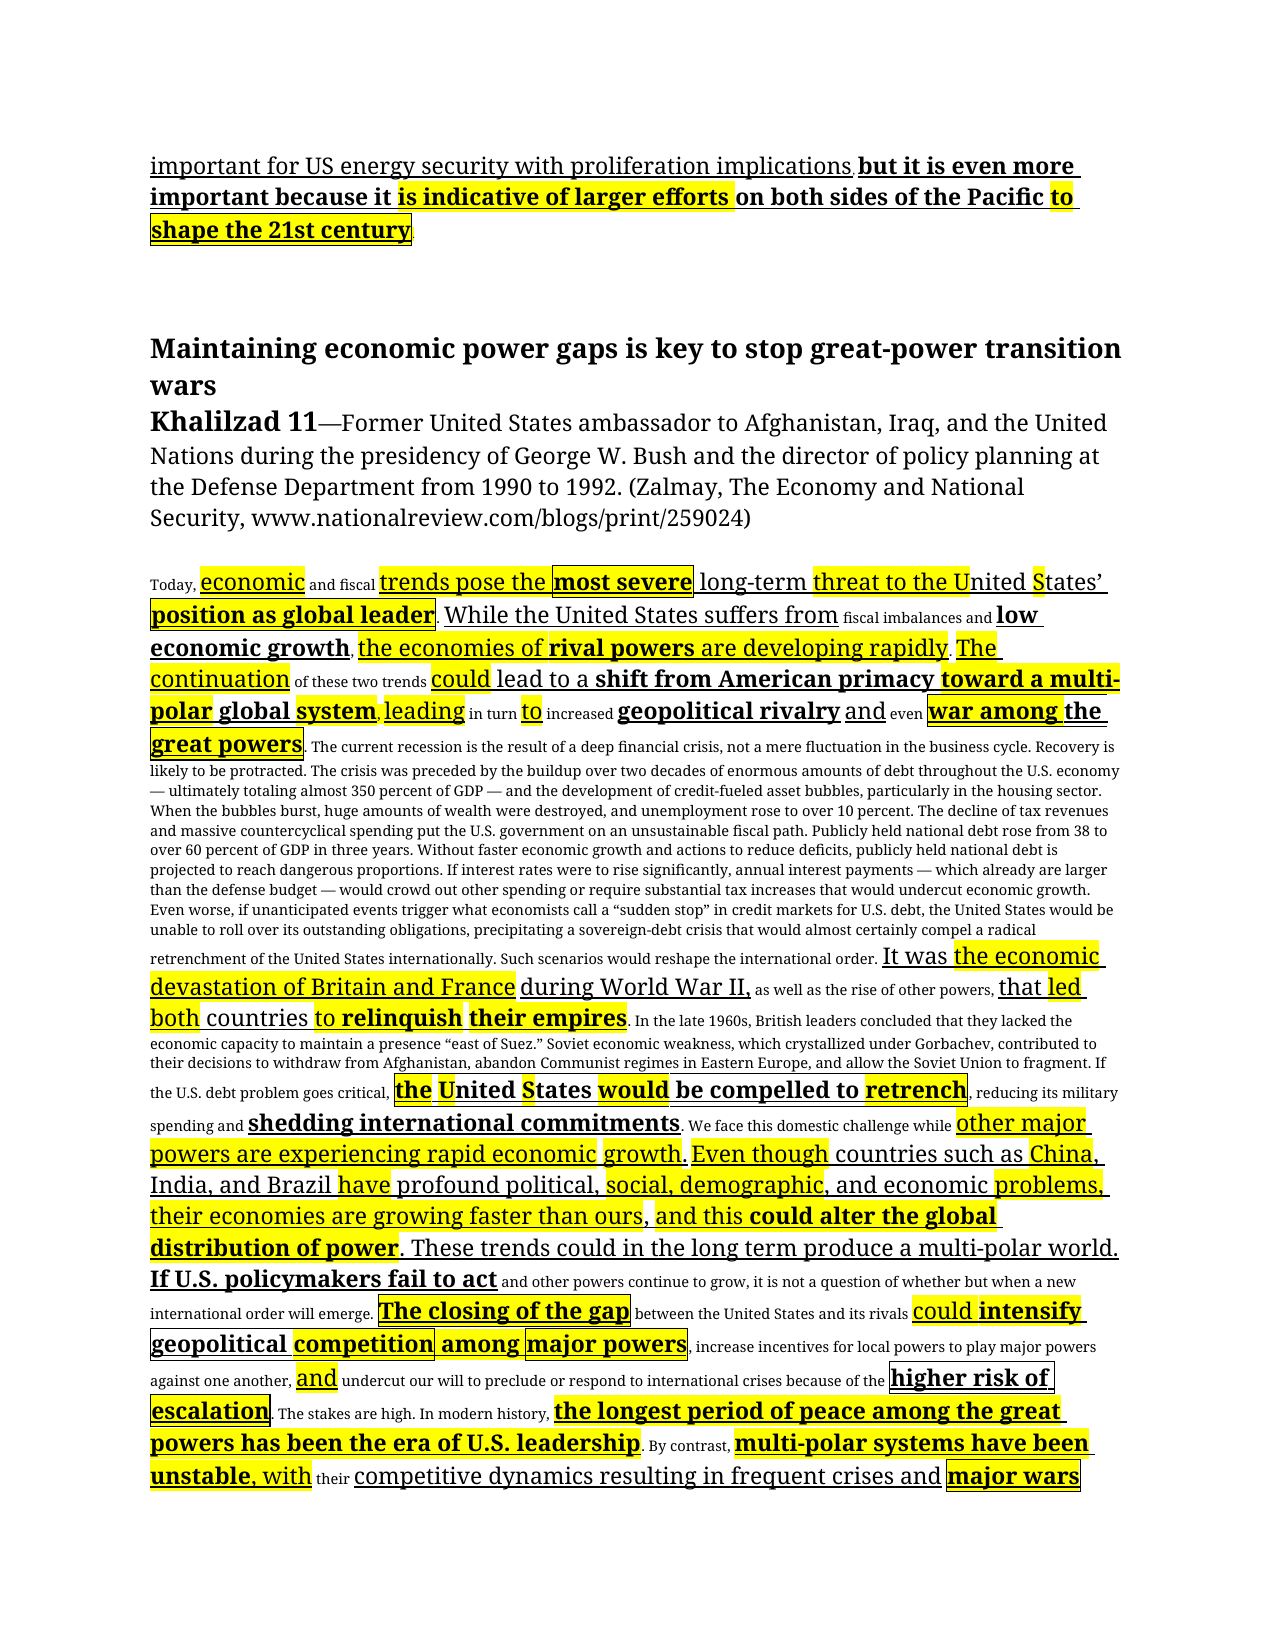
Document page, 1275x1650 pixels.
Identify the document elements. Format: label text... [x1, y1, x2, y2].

subtitle Maintaining economic power gaps is key to stop great-power transition wars [150, 329, 1125, 403]
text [150, 565, 1125, 1492]
text Khalilzad 11—Former United States ambassador to Afghanistan, Iraq, and the United Nations during the presidency of George W. Bush and the director of policy planning at the Defense Department from 1990 to 1992. (Zalmay, The Economy and National Security, www.nationalreview.com/blogs/print/259024) [150, 403, 1125, 533]
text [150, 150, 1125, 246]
